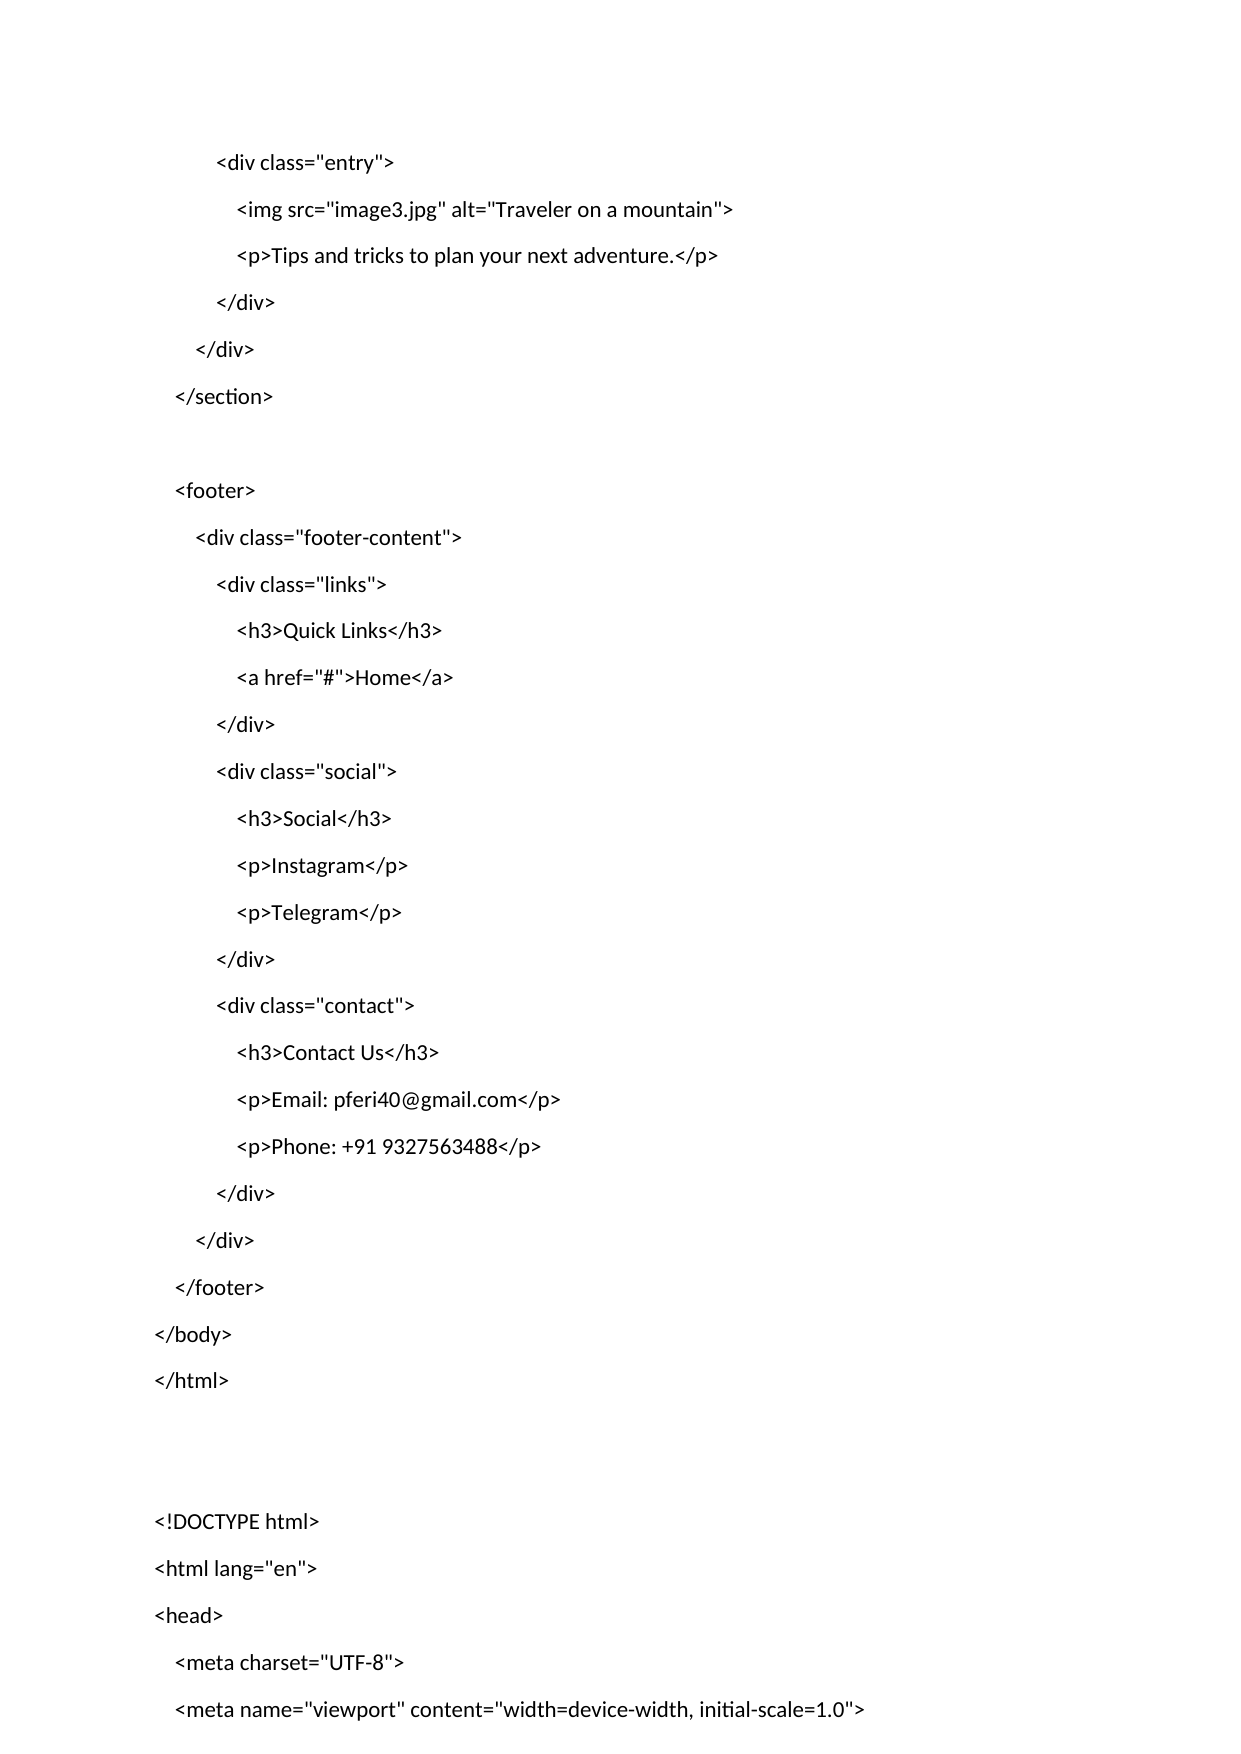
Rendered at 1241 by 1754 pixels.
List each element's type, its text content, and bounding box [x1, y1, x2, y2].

text <h3>Quick Links</h3> [154, 617, 1132, 645]
text </div> [154, 945, 1132, 973]
text <footer> [154, 476, 1132, 504]
text <div class="footer-content"> [154, 523, 1132, 551]
text <head> [154, 1601, 1132, 1629]
text </div> [154, 1179, 1132, 1207]
text </footer> [154, 1273, 1132, 1301]
text <div class="links"> [154, 570, 1132, 598]
text <img src="image3.jpg" alt="Traveler on a mountain"> [154, 195, 1132, 223]
text </html> [154, 1367, 1132, 1395]
text <html lang="en"> [154, 1554, 1132, 1582]
text <meta charset="UTF-8"> [154, 1648, 1132, 1676]
text </div> [154, 335, 1132, 363]
text <a href="#">Home</a> [154, 663, 1132, 692]
text </div> [154, 1226, 1132, 1254]
text <div class="contact"> [154, 992, 1132, 1020]
text <h3>Social</h3> [154, 804, 1132, 832]
text <p>Tips and tricks to plan your next adventure.</p> [154, 242, 1132, 270]
text <meta name="viewport" content="width=device-width, initial-scale=1.0"> [154, 1695, 1132, 1723]
text <h3>Contact Us</h3> [154, 1038, 1132, 1067]
text </div> [154, 288, 1132, 317]
text <div class="entry"> [154, 148, 1132, 176]
text <!DOCTYPE html> [154, 1507, 1132, 1535]
text </section> [154, 382, 1132, 410]
text <p>Phone: +91 9327563488</p> [154, 1132, 1132, 1160]
text </body> [154, 1320, 1132, 1348]
text <p>Telegram</p> [154, 898, 1132, 926]
text <div class="social"> [154, 757, 1132, 785]
text </div> [154, 710, 1132, 738]
text <p>Email: pferi40@gmail.com</p> [154, 1085, 1132, 1113]
text <p>Instagram</p> [154, 851, 1132, 879]
